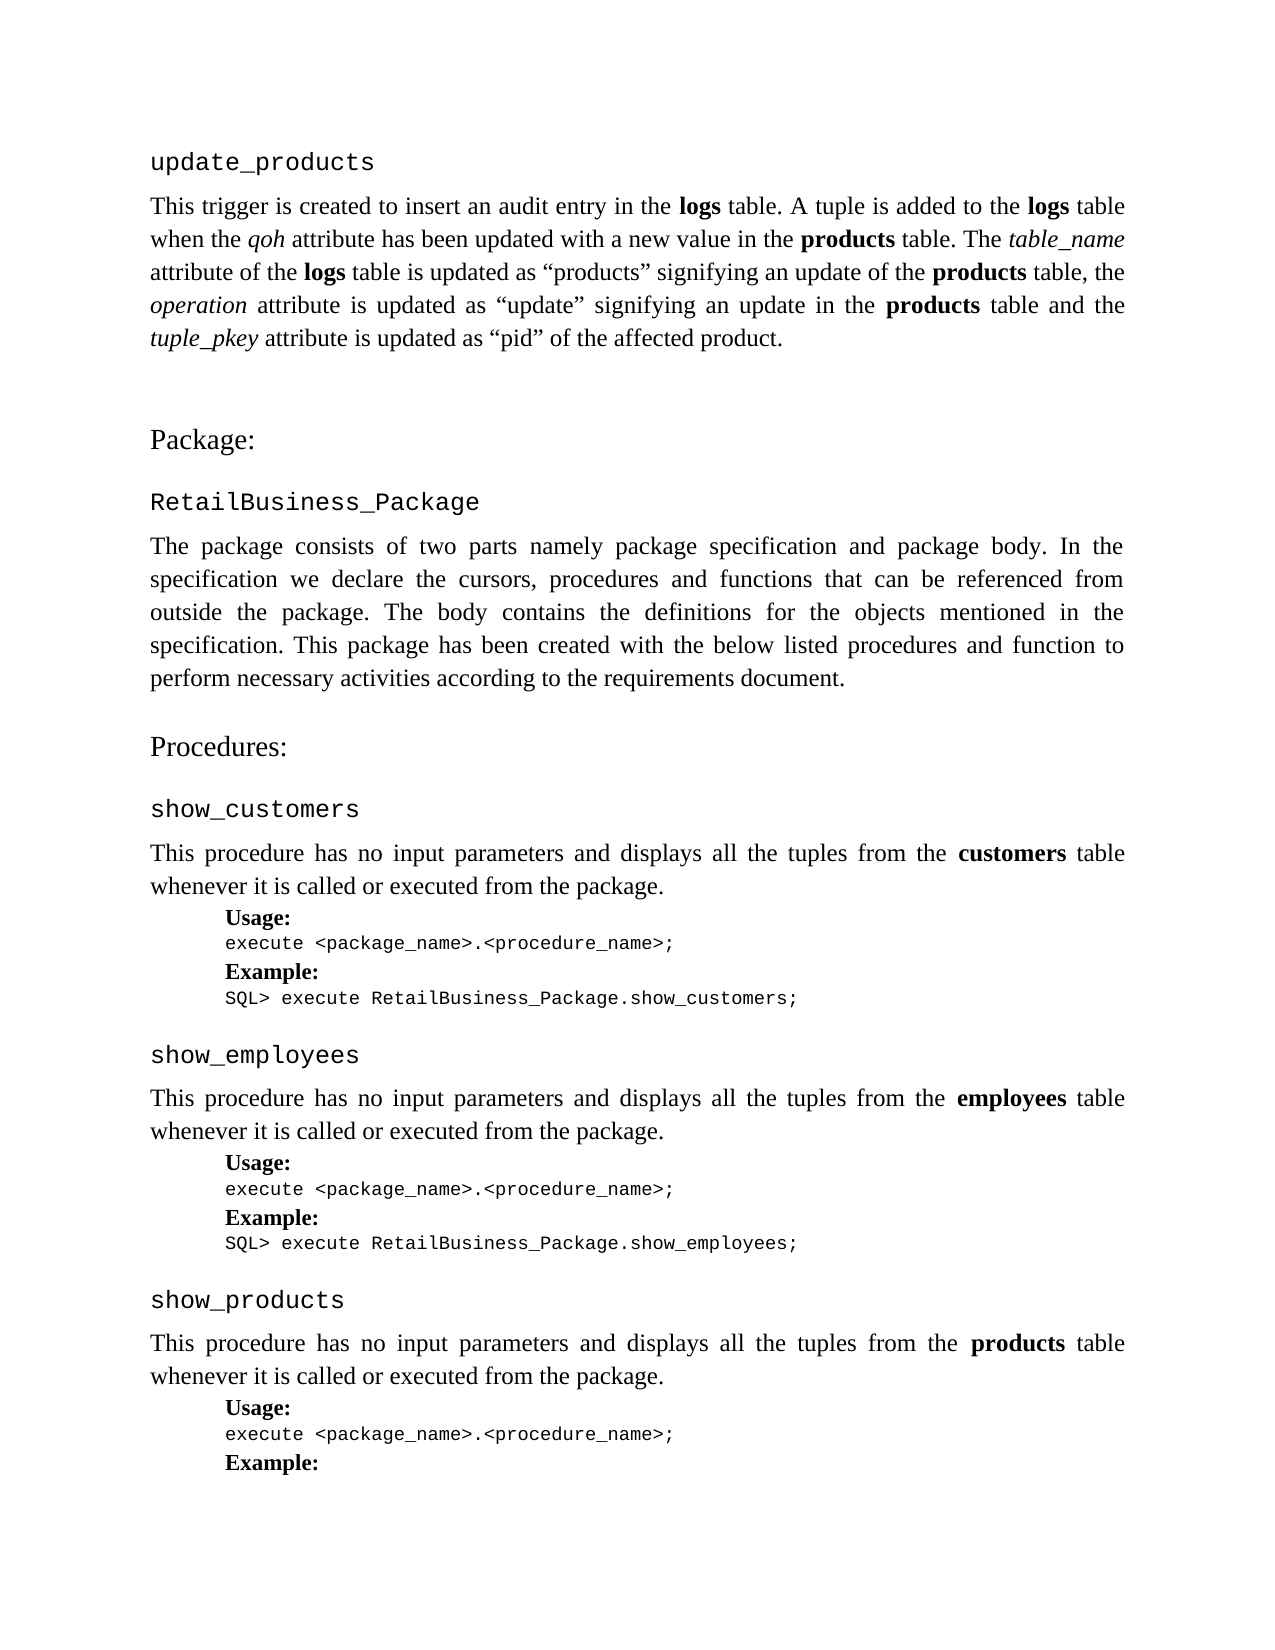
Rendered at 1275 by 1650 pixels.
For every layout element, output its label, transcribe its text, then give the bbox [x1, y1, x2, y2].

text Example: [225, 958, 1125, 985]
text The package consists of two parts namely package specification and package body. In the specification we declare the cursors, procedures and functions that can be referenced from outside the package. The body contains the definitions for the objects mentioned in the specification. This package has been created with the below listed procedures and function to perform necessary activities according to the requirements document. [150, 531, 1125, 692]
text This procedure has no input parameters and displays all the tuples from the products table whenever it is called or executed from the package. [150, 1328, 1125, 1390]
text Usage: [225, 1149, 1125, 1175]
subtitle show_employees [150, 1042, 1125, 1071]
subtitle Package: [150, 422, 1125, 456]
text SQL> execute RetailBusiness_Package.show_customers; [225, 989, 1125, 1010]
text execute <package_name>.<procedure_name>; [225, 934, 1125, 955]
subtitle show_customers [150, 797, 1125, 825]
text execute <package_name>.<procedure_name>; [225, 1424, 1125, 1446]
text Example: [225, 1449, 1125, 1475]
text Example: [225, 1204, 1125, 1230]
text Usage: [225, 904, 1125, 930]
text execute <package_name>.<procedure_name>; [225, 1179, 1125, 1201]
subtitle update_products [150, 150, 1125, 178]
text This procedure has no input parameters and displays all the tuples from the employees table whenever it is called or executed from the package. [150, 1083, 1125, 1145]
text Usage: [225, 1394, 1125, 1421]
text This procedure has no input parameters and displays all the tuples from the customers table whenever it is called or executed from the package. [150, 838, 1125, 899]
subtitle show_products [150, 1287, 1125, 1316]
subtitle Procedures: [150, 729, 1125, 763]
subtitle RetailBusiness_Package [150, 490, 1125, 518]
text SQL> execute RetailBusiness_Package.show_employees; [225, 1234, 1125, 1255]
text This trigger is created to insert an audit entry in the logs table. A tuple is added to the logs table when the qoh attribute has been updated with a new value in the products table. The table_name attribute of the logs table is updated as “products” signifying an update of the products table, the operation attribute is updated as “update” signifying an update in the products table and the tuple_pkey attribute is updated as “pid” of the affected product. [150, 191, 1125, 352]
